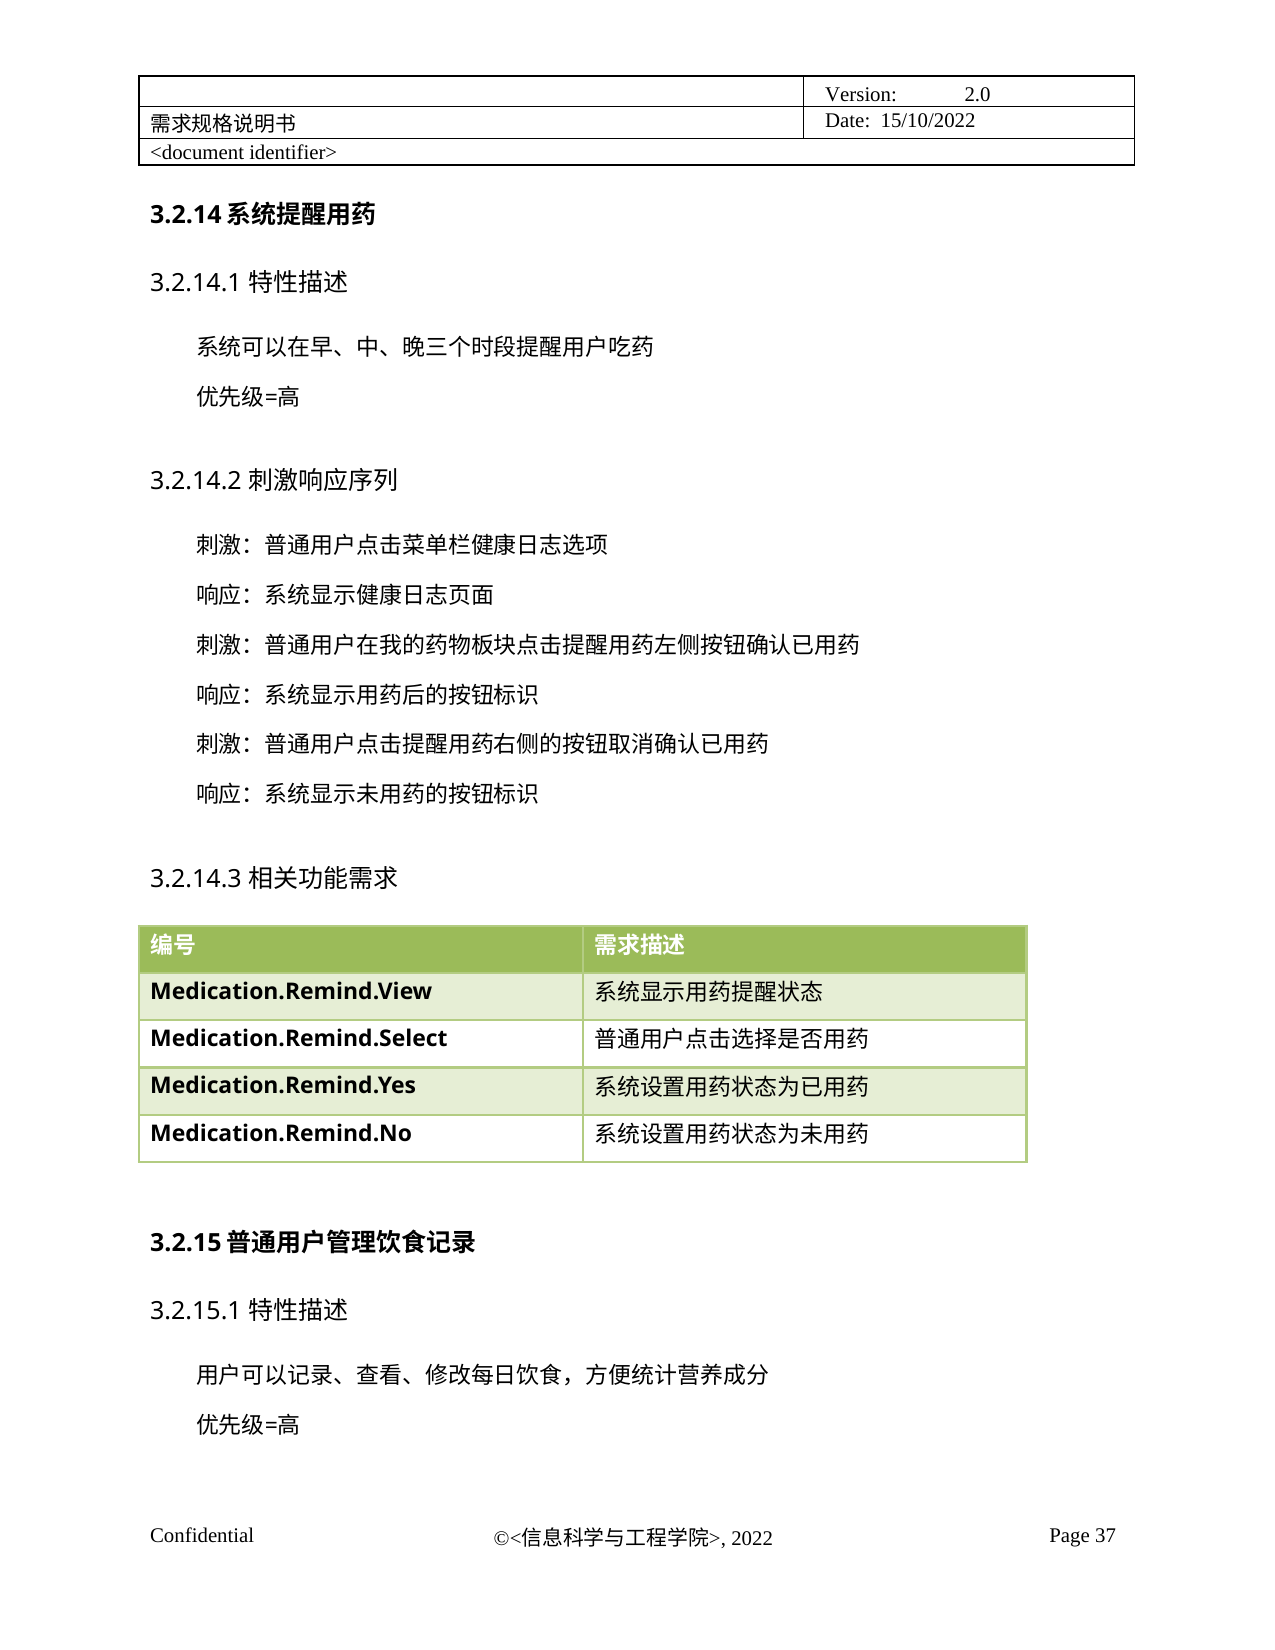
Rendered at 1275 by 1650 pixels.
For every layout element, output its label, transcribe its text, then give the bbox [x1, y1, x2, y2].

text 响应：系统显示健康日志页面 [150, 577, 1125, 610]
text 刺激：普通用户在我的药物板块点击提醒用药左侧按钮确认已用药 [150, 627, 1125, 660]
list 3.2.15普通用户管理饮食记录 [150, 1222, 1125, 1258]
table_cell Medication.Remind.Yes [140, 1069, 582, 1114]
table_cell 系统显示用药提醒状态 [584, 974, 1025, 1019]
table_cell Medication.Remind.Select [140, 1021, 582, 1066]
list 3.2.14系统提醒用药 [150, 194, 1125, 230]
text 系统可以在早、中、晚三个时段提醒用户吃药 [150, 329, 1125, 362]
table_header 编号 [140, 927, 582, 972]
table_cell 系统设置用药状态为未用药 [584, 1116, 1025, 1161]
text 3.2.15.1 特性描述 [150, 1287, 1125, 1327]
text 响应：系统显示用药后的按钮标识 [150, 677, 1125, 710]
table_cell Medication.Remind.View [140, 974, 582, 1019]
table_cell 普通用户点击选择是否用药 [584, 1021, 1025, 1066]
text 优先级=高 [150, 1407, 1125, 1440]
text 刺激：普通用户点击菜单栏健康日志选项 [150, 527, 1125, 560]
text 3.2.14.1 特性描述 [150, 259, 1125, 299]
text 3.2.14.2 刺激响应序列 [150, 458, 1125, 497]
text 用户可以记录、查看、修改每日饮食，方便统计营养成分 [150, 1357, 1125, 1390]
table_cell Medication.Remind.No [140, 1116, 582, 1161]
text 刺激：普通用户点击提醒用药右侧的按钮取消确认已用药 [150, 726, 1125, 759]
text 优先级=高 [150, 379, 1125, 412]
table_header 需求描述 [584, 927, 1025, 972]
text 3.2.14.3 相关功能需求 [150, 855, 1125, 894]
table_cell 系统设置用药状态为已用药 [584, 1069, 1025, 1114]
text 响应：系统显示未用药的按钮标识 [150, 776, 1125, 809]
